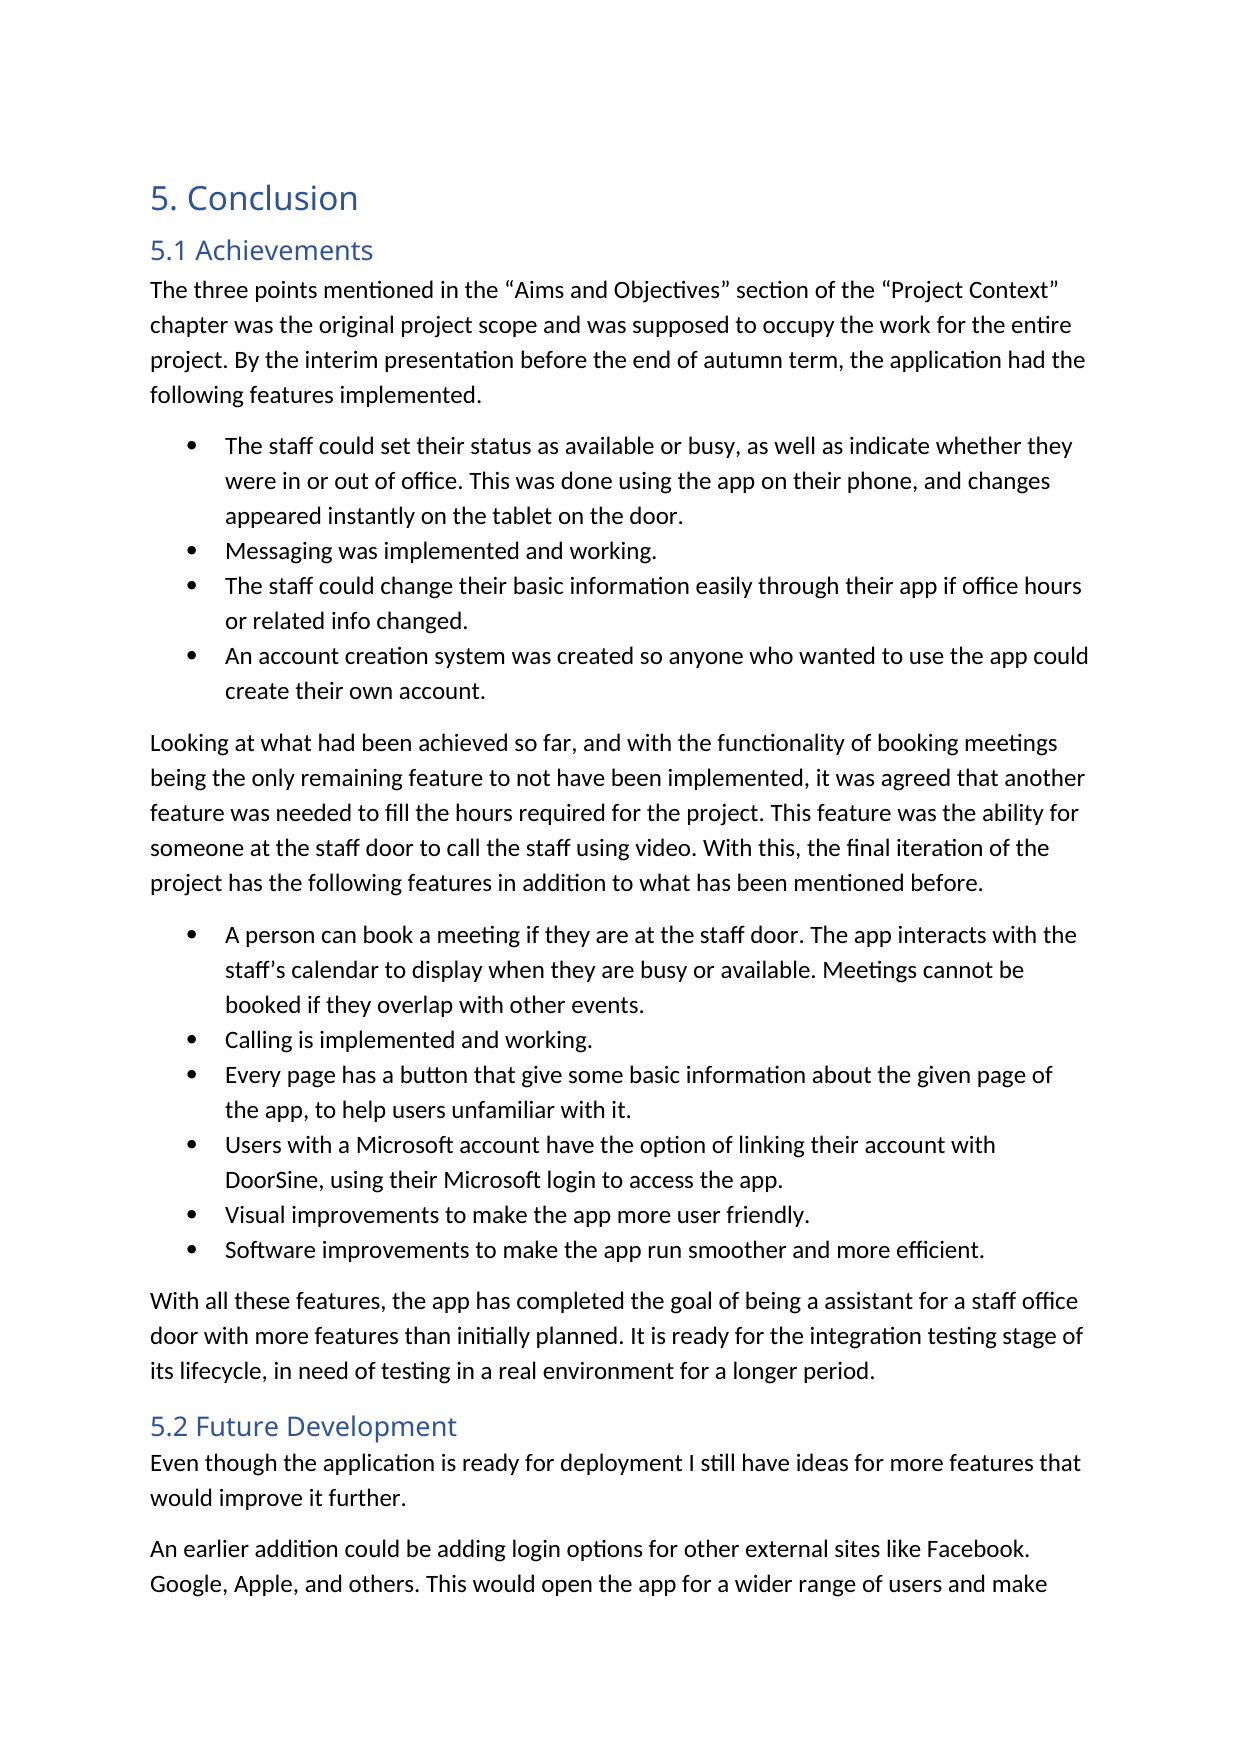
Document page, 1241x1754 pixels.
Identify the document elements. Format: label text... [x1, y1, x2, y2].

subtitle 5.2 Future Development [150, 1407, 1090, 1444]
subtitle 5.1 Achievements [150, 231, 1090, 268]
list The staff could change their basic information easily through their app if office hours or related info changed. [187, 570, 1090, 636]
list Messaging was implemented and working. [187, 535, 1090, 566]
list Visual improvements to make the app more user friendly. [187, 1199, 1090, 1229]
text Looking at what had been achieved so far, and with the functionality of booking meetings being the only remaining feature to not have been implemented, it was agreed that another feature was needed to fill the hours required for the project. This feature was the ability for someone at the staff door to call the staff using video. With this, the final iteration of the project has the following features in addition to what has been mentioned before. [150, 727, 1090, 898]
list Calling is implemented and working. [187, 1024, 1090, 1054]
list Users with a Microsoft account have the option of linking their account with DoorSine, using their Microsoft login to access the app. [187, 1129, 1090, 1194]
subtitle 5. Conclusion [150, 175, 1090, 220]
text With all these features, the app has completed the goal of being a assistant for a staff office door with more features than initially planned. It is ready for the integration testing stage of its lifecycle, in need of testing in a real environment for a longer period. [150, 1285, 1090, 1386]
list Software improvements to make the app run smoother and more efficient. [187, 1234, 1090, 1264]
list The staff could set their status as available or busy, as well as indicate whether they were in or out of office. This was done using the app on their phone, and changes appeared instantly on the tablet on the door. [187, 430, 1090, 531]
list Every page has a button that give some basic information about the given page of the app, to help users unfamiliar with it. [187, 1059, 1090, 1124]
list An account creation system was created so anyone who wanted to use the app could create their own account. [187, 640, 1090, 706]
text Even though the application is ready for deployment I still have ideas for more features that would improve it further. [150, 1447, 1090, 1512]
list A person can book a meeting if they are at the staff door. The app interacts with the staff’s calendar to display when they are busy or available. Meetings cannot be booked if they overlap with other events. [187, 919, 1090, 1019]
text The three points mentioned in the “Aims and Objectives” section of the “Project Context” chapter was the original project scope and was supposed to occupy the work for the entire project. By the interim presentation before the end of autumn term, the application had the following features implemented. [150, 274, 1090, 409]
